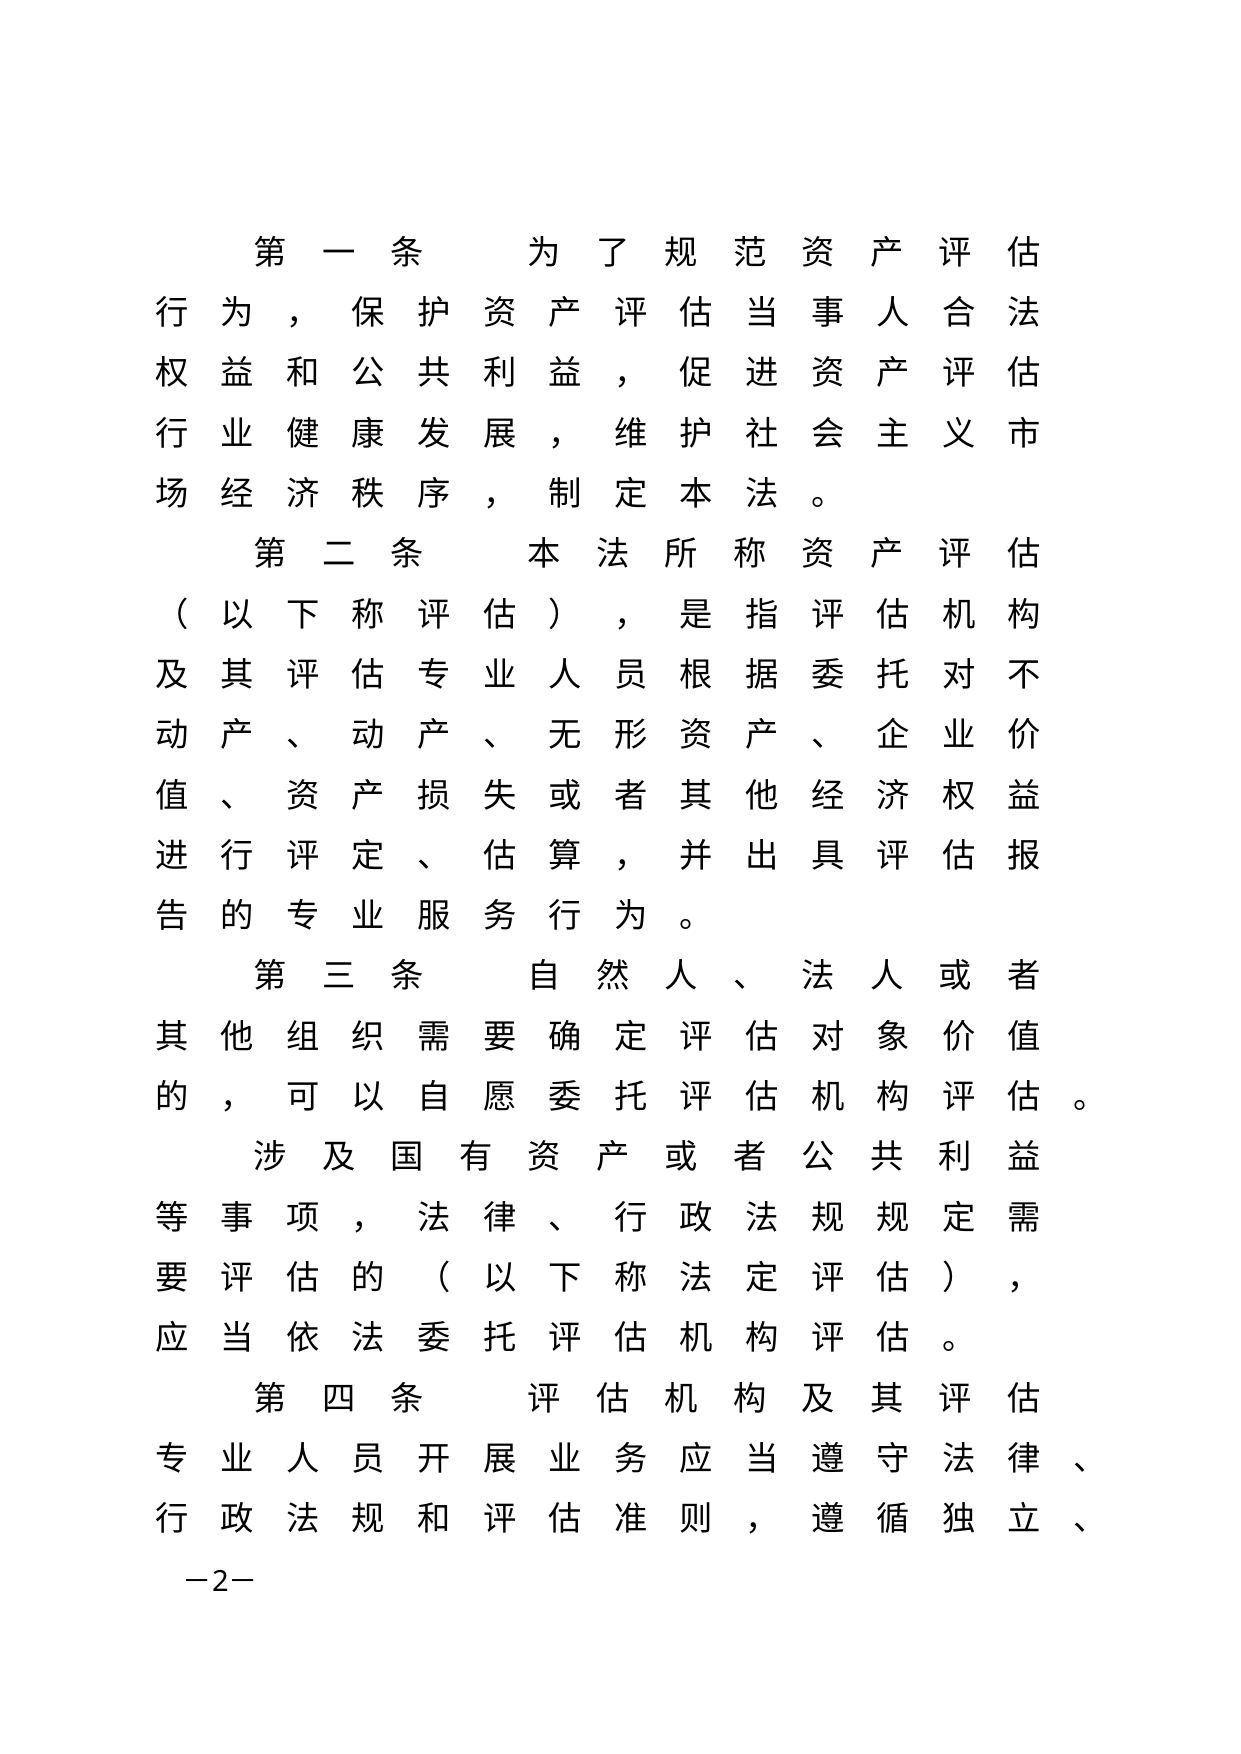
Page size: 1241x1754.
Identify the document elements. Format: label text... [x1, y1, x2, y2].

text 第四条 评估机构及其评估专业人员开展业务应当遵守法律、行政法规和评估准则，遵循独立、客观、公正的原则。 [155, 1365, 1073, 1546]
text 涉及国有资产或者公共利益等事项，法律、行政法规规定需要评估的（以下称法定评估），应当依法委托评估机构评估。 [155, 1124, 1073, 1365]
text 第三条 自然人、法人或者其他组织需要确定评估对象价值的，可以自愿委托评估机构评估。 [155, 943, 1073, 1124]
text 第一条 为了规范资产评估行为，保护资产评估当事人合法权益和公共利益，促进资产评估行业健康发展，维护社会主义市场经济秩序，制定本法。 [155, 219, 1073, 521]
text 第二条 本法所称资产评估（以下称评估），是指评估机构及其评估专业人员根据委托对不动产、动产、无形资产、企业价值、资产损失或者其他经济权益进行评定、估算，并出具评估报告的专业服务行为。 [155, 521, 1073, 943]
